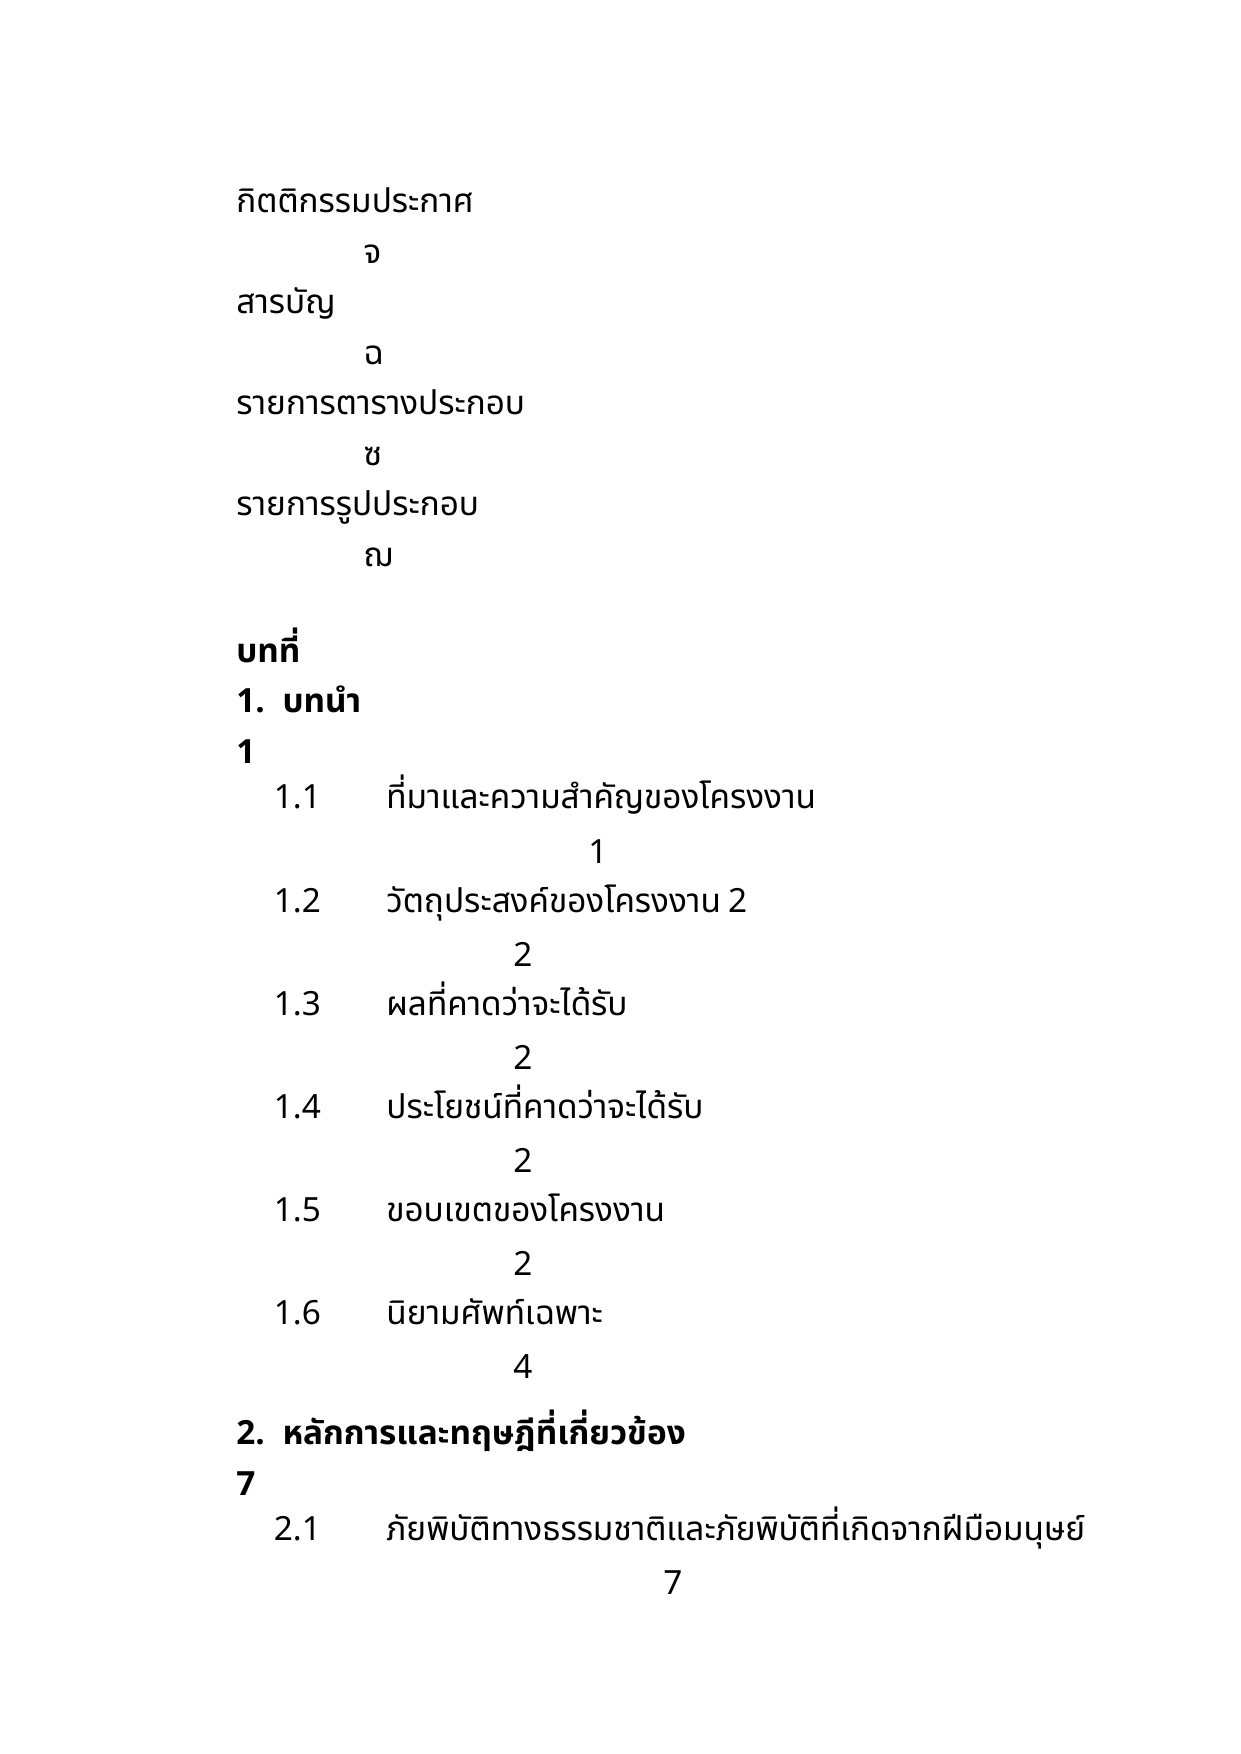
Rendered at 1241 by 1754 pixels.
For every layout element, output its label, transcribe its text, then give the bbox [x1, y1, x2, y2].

text รายการรูปประกอบ ฌ [236, 480, 1122, 581]
text สารบัญ ฉ [236, 278, 1122, 379]
list ประโยชน์ที่คาดว่าจะได้รับ 2 [274, 1083, 1122, 1182]
list วัตถุประสงค์ของโครงงาน2 2 [274, 876, 1122, 976]
text บทที่ [236, 627, 1122, 677]
text รายการตารางประกอบ ซ [236, 379, 1122, 480]
list ภัยพิบัติทางธรรมชาติและภัยพิบัติที่เกิดจากฝีมือมนุษย์ 7 [274, 1505, 1122, 1604]
text 1. บทนำ 1 [236, 677, 1122, 773]
list ผลที่คาดว่าจะได้รับ 2 [274, 979, 1122, 1079]
list ขอบเขตของโครงงาน 2 [274, 1186, 1122, 1285]
text 2. หลักการและทฤษฎีที่เกี่ยวข้อง 7 [236, 1409, 1122, 1505]
list ที่มาและความสำคัญของโครงงาน 1 [274, 773, 1122, 873]
list นิยามศัพท์เฉพาะ 4 [274, 1289, 1122, 1388]
text กิตติกรรมประกาศ จ [236, 177, 1122, 278]
